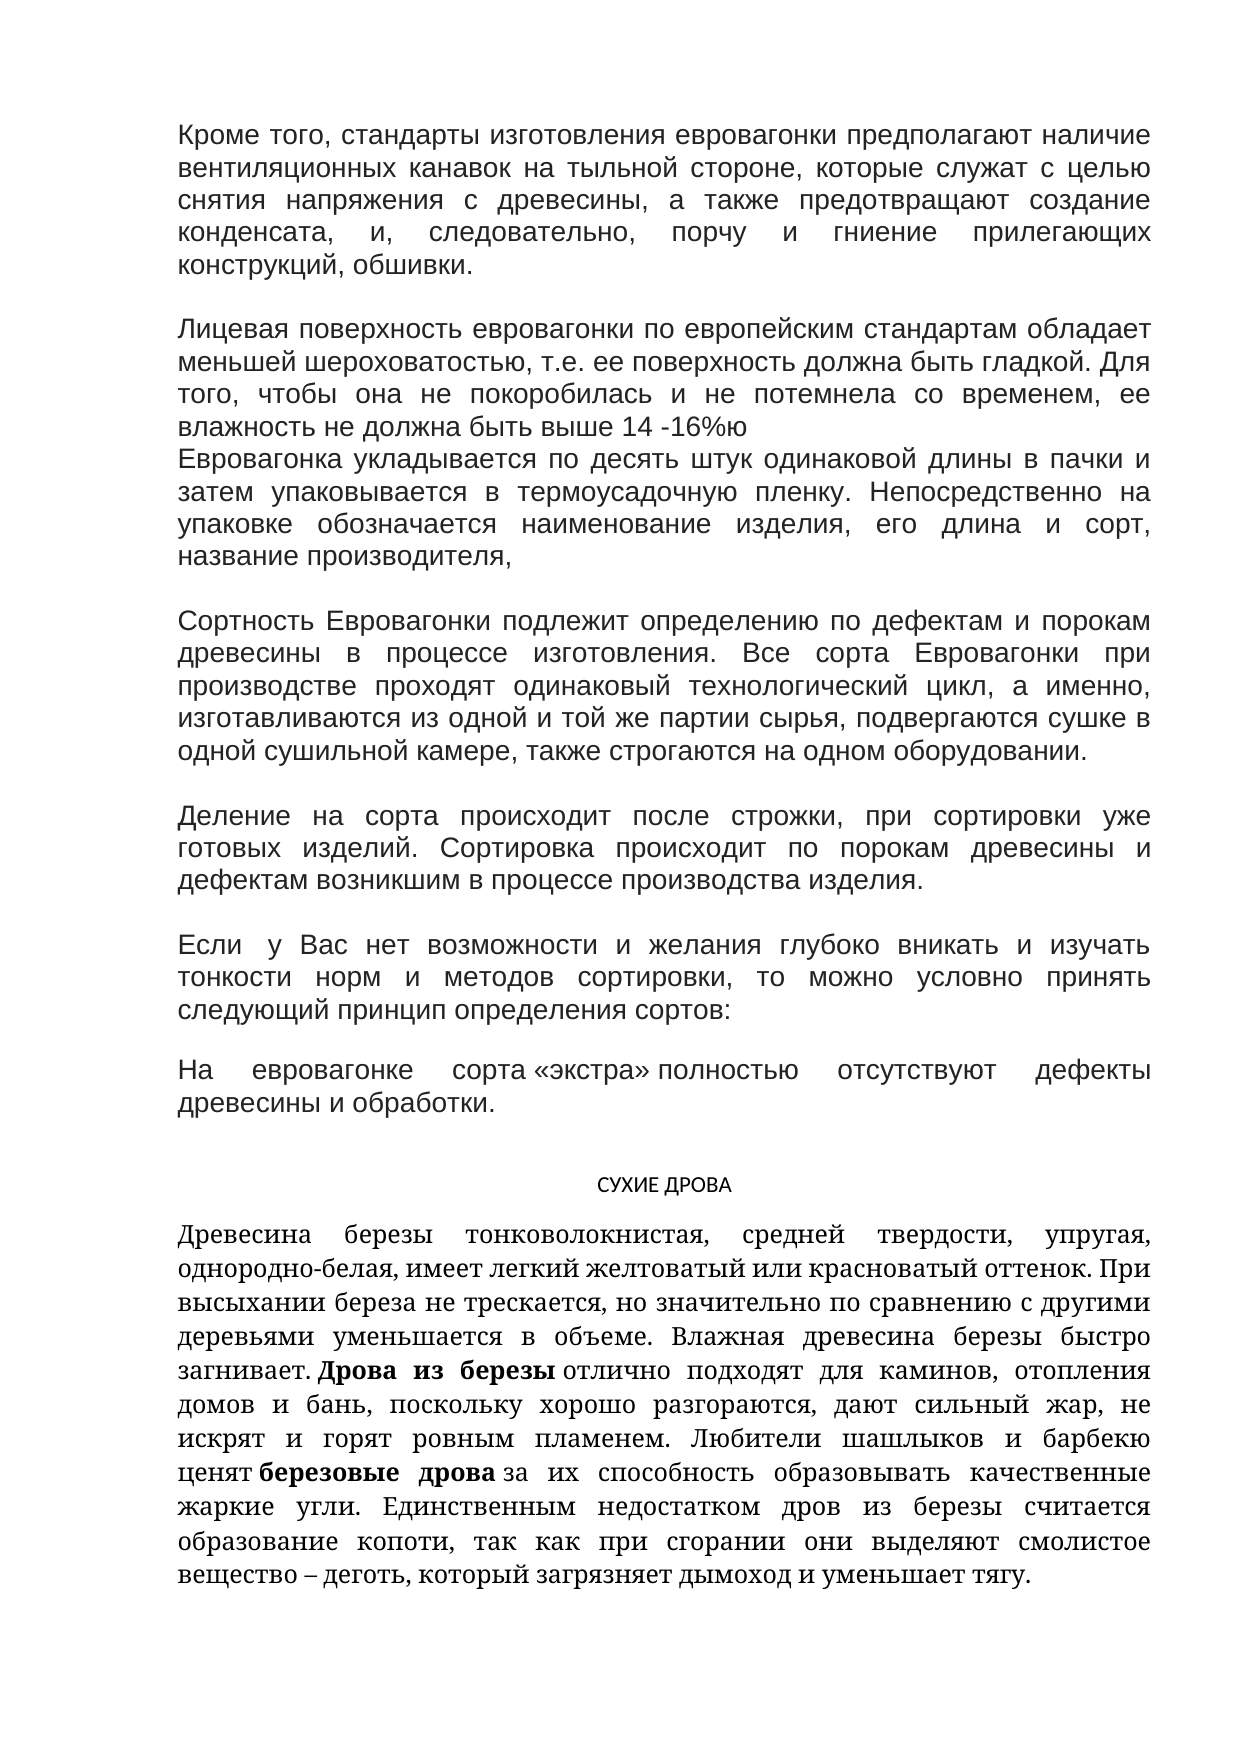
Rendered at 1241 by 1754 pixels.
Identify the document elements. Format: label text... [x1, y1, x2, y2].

text Лицевая поверхность евровагонки по европейским стандартам обладает меньшей шероховатостью, т.е. ее поверхность должна быть гладкой. Для того, чтобы она не покоробилась и не потемнела со временем, ее влажность не должна быть выше 14 -16%ю [177, 312, 1152, 442]
text СУХИЕ ДРОВА [177, 1170, 1152, 1198]
text На евровагонке сорта «экстра» полностью отсутствуют дефекты древесины и обработки. [177, 1053, 1152, 1118]
text Сортность Евровагонки подлежит определению по дефектам и порокам древесины в процессе изготовления. Все сорта Евровагонки при производстве проходят одинаковый технологический цикл, а именно, изготавливаются из одной и той же партии сырья, подвергаются сушке в одной сушильной камере, также строгаются на одном оборудовании. [177, 604, 1152, 766]
text Древесина березы тонковолокнистая, средней твердости, упругая, однородно-белая, имеет легкий желтоватый или красноватый оттенок. При высыхании береза не трескается, но значительно по сравнению с другими деревьями уменьшается в объеме. Влажная древесина березы быстро загнивает. Дрова из березы отлично подходят для каминов, отопления домов и бань, поскольку хорошо разгораются, дают сильный жар, не искрят и горят ровным пламенем. Любители шашлыков и барбекю ценят березовые дрова за их способность образовывать качественные жаркие угли. Единственным недостатком дров из березы считается образование копоти, так как при сгорании они выделяют смолистое вещество – деготь, который загрязняет дымоход и уменьшает тягу. [177, 1217, 1152, 1591]
text Если у Вас нет возможности и желания глубоко вникать и изучать тонкости норм и методов сортировки, то можно условно принять следующий принцип определения сортов: [177, 928, 1152, 1025]
text Кроме того, стандарты изготовления евровагонки предполагают наличие вентиляционных канавок на тыльной стороне, которые служат с целью снятия напряжения с древесины, а также предотвращают создание конденсата, и, следовательно, порчу и гниение прилегающих конструкций, обшивки. [177, 118, 1152, 280]
text Евровагонка укладывается по десять штук одинаковой длины в пачки и затем упаковывается в термоусадочную пленку. Непосредственно на упаковке обозначается наименование изделия, его длина и сорт, название производителя, [177, 442, 1152, 572]
text Деление на сорта происходит после строжки, при сортировки уже готовых изделий. Сортировка происходит по порокам древесины и дефектам возникшим в процессе производства изделия. [177, 798, 1152, 896]
